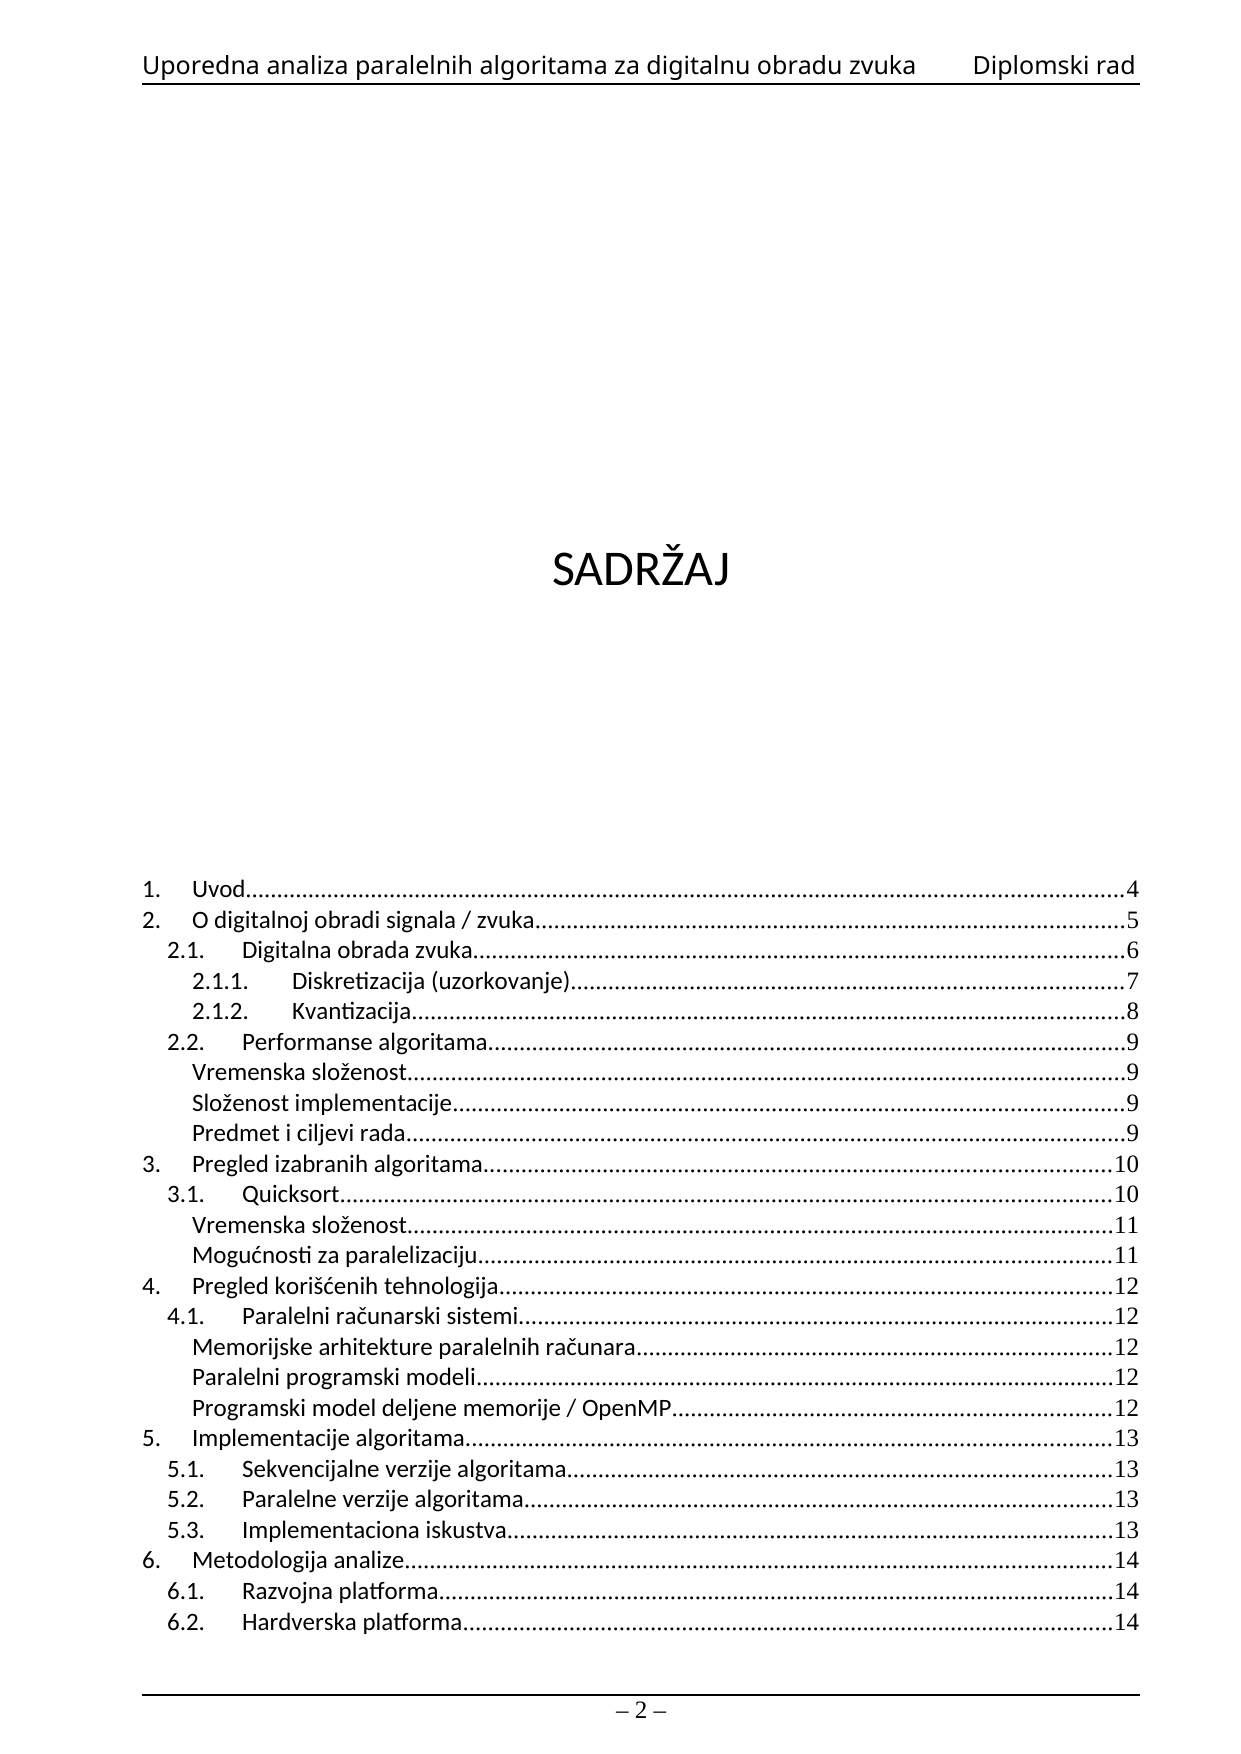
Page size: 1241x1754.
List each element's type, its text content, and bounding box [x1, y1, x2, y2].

text Predmet i ciljevi rada 9 [192, 1117, 1140, 1148]
text Vremenska složenost 11 [192, 1209, 1140, 1239]
text 2.1. Digitalna obrada zvuka 6 [167, 934, 1140, 965]
text Složenost implementacije 9 [192, 1087, 1140, 1117]
text 3. Pregled izabranih algoritama... 10 [142, 1148, 1140, 1178]
text Memorijske arhitekture paralelnih računara 12 [192, 1331, 1140, 1362]
text 6.2. Hardverska platforma 14 [167, 1606, 1140, 1636]
text 6. Metodologija analize 14 [142, 1545, 1140, 1575]
text 2. O digitalnoj obradi signala / zvuka 5 [142, 904, 1140, 934]
title SADRŽAJ [142, 537, 1140, 598]
text 2.1.2. Kvantizacija 8 [192, 995, 1140, 1026]
text 5. Implementacije algoritama... 13 [142, 1423, 1140, 1453]
text Paralelni programski modeli 12 [192, 1362, 1140, 1392]
text 6.1. Razvojna platforma 14 [167, 1575, 1140, 1606]
text Vremenska složenost 9 [192, 1056, 1140, 1087]
text 5.1. Sekvencijalne verzije algoritama 13 [167, 1453, 1140, 1484]
text 3.1. Quicksort 10 [167, 1178, 1140, 1209]
text 1. Uvod 4 [142, 873, 1140, 904]
text 4. Pregled korišćenih tehnologija 12 [142, 1270, 1140, 1301]
text 2.1.1. Diskretizacija (uzorkovanje) 7 [192, 965, 1140, 995]
text 5.3. Implementaciona iskustva 13 [167, 1514, 1140, 1545]
text 4.1. Paralelni računarski sistemi... 12 [167, 1301, 1140, 1331]
text Mogućnosti za paralelizaciju 11 [192, 1239, 1140, 1270]
text 2.2. Performanse algoritama... 9 [167, 1026, 1140, 1056]
text Programski model deljene memorije / OpenMP 12 [192, 1392, 1140, 1423]
text 5.2. Paralelne verzije algoritama 13 [167, 1484, 1140, 1514]
